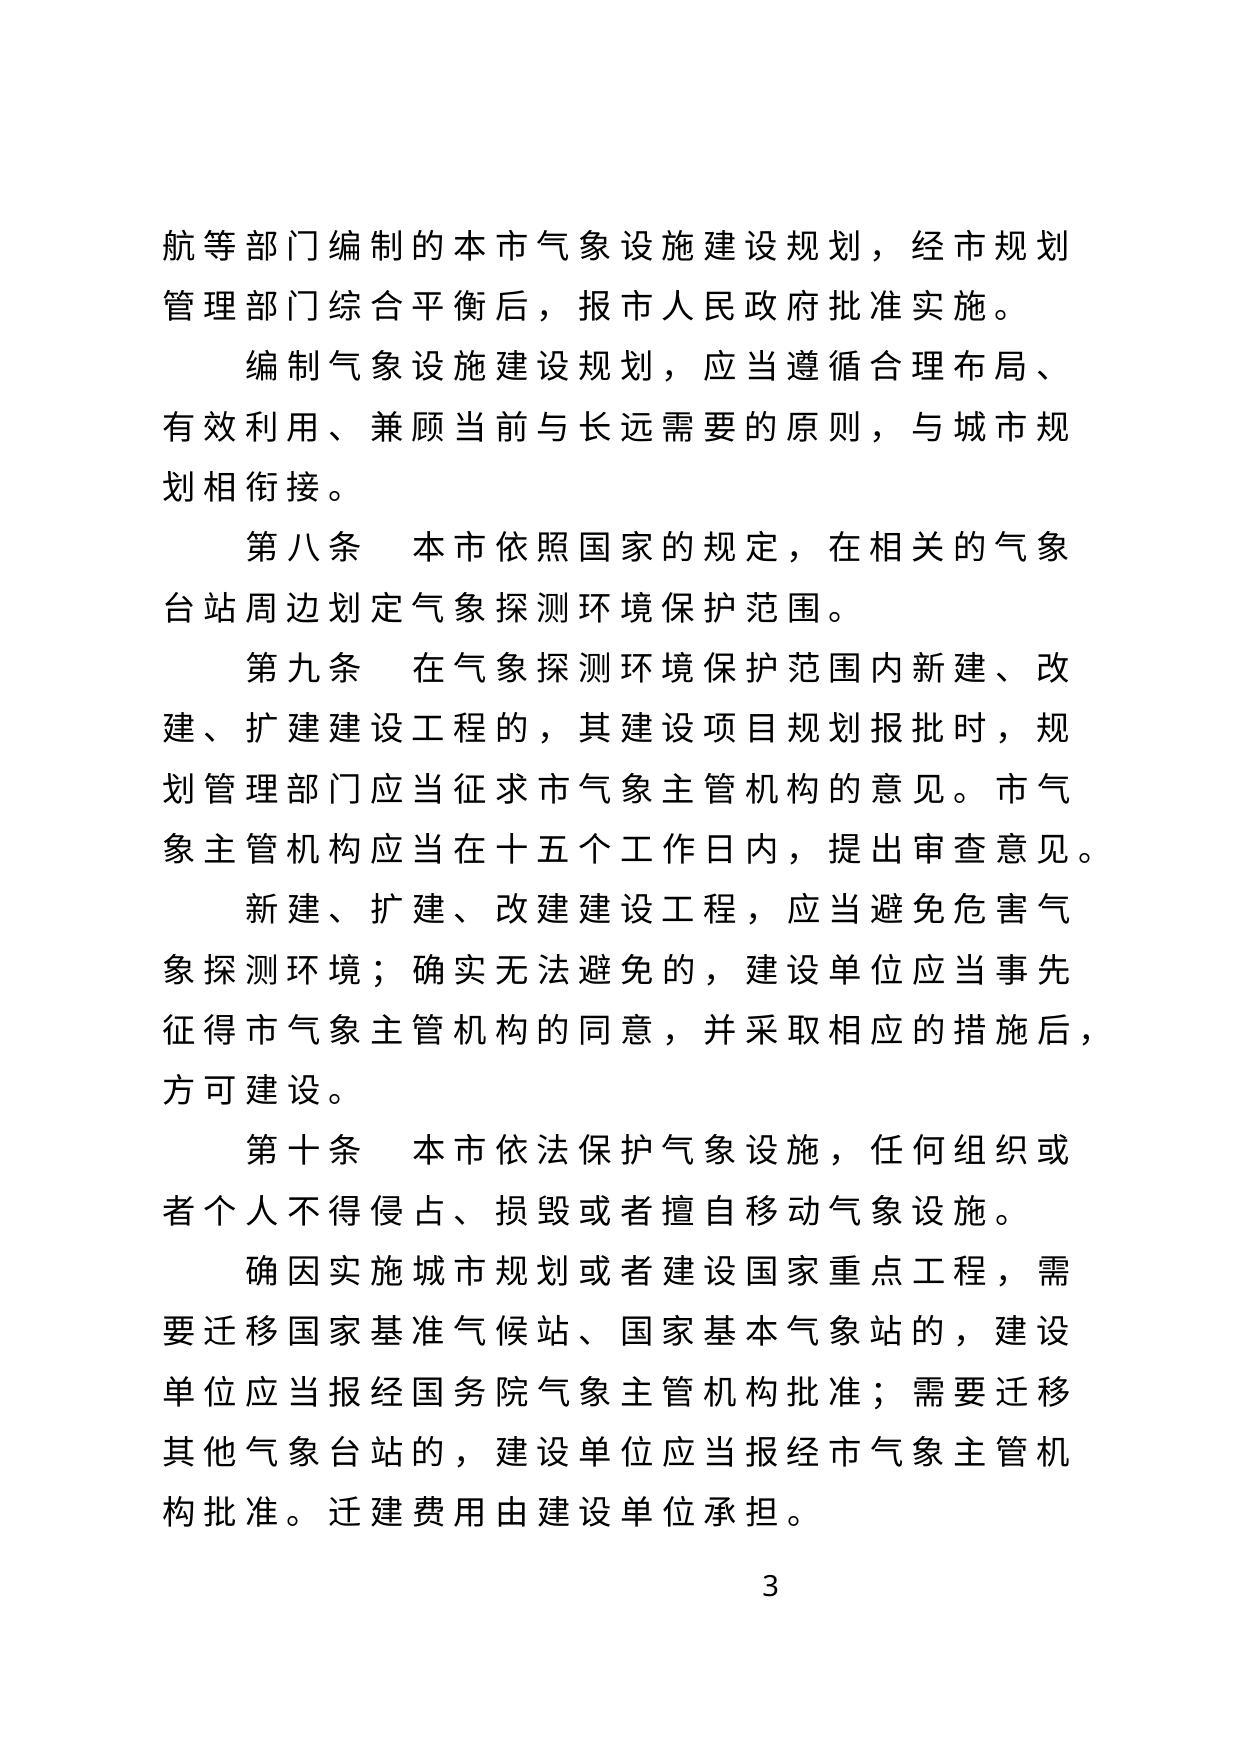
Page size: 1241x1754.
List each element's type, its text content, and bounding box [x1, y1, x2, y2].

text 第八条 本市依照国家的规定，在相关的气象台站周边划定气象探测环境保护范围。 [162, 515, 1078, 636]
text 第十条 本市依法保护气象设施，任何组织或者个人不得侵占、损毁或者擅自移动气象设施。 [162, 1118, 1078, 1239]
text 编制气象设施建设规划，应当遵循合理布局、有效利用、兼顾当前与长远需要的原则，与城市规划相衔接。 [162, 334, 1078, 515]
text 第九条 在气象探测环境保护范围内新建、改建、扩建建设工程的，其建设项目规划报批时，规划管理部门应当征求市气象主管机构的意见。市气象主管机构应当在十五个工作日内，提出审查意见。 [162, 636, 1078, 877]
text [162, 213, 1078, 334]
text 确因实施城市规划或者建设国家重点工程，需要迁移国家基准气候站、国家基本气象站的，建设单位应当报经国务院气象主管机构批准；需要迁移其他气象台站的，建设单位应当报经市气象主管机构批准。迁建费用由建设单位承担。 [162, 1239, 1078, 1540]
text 新建、扩建、改建建设工程，应当避免危害气象探测环境；确实无法避免的，建设单位应当事先征得市气象主管机构的同意，并采取相应的措施后，方可建设。 [162, 877, 1078, 1118]
